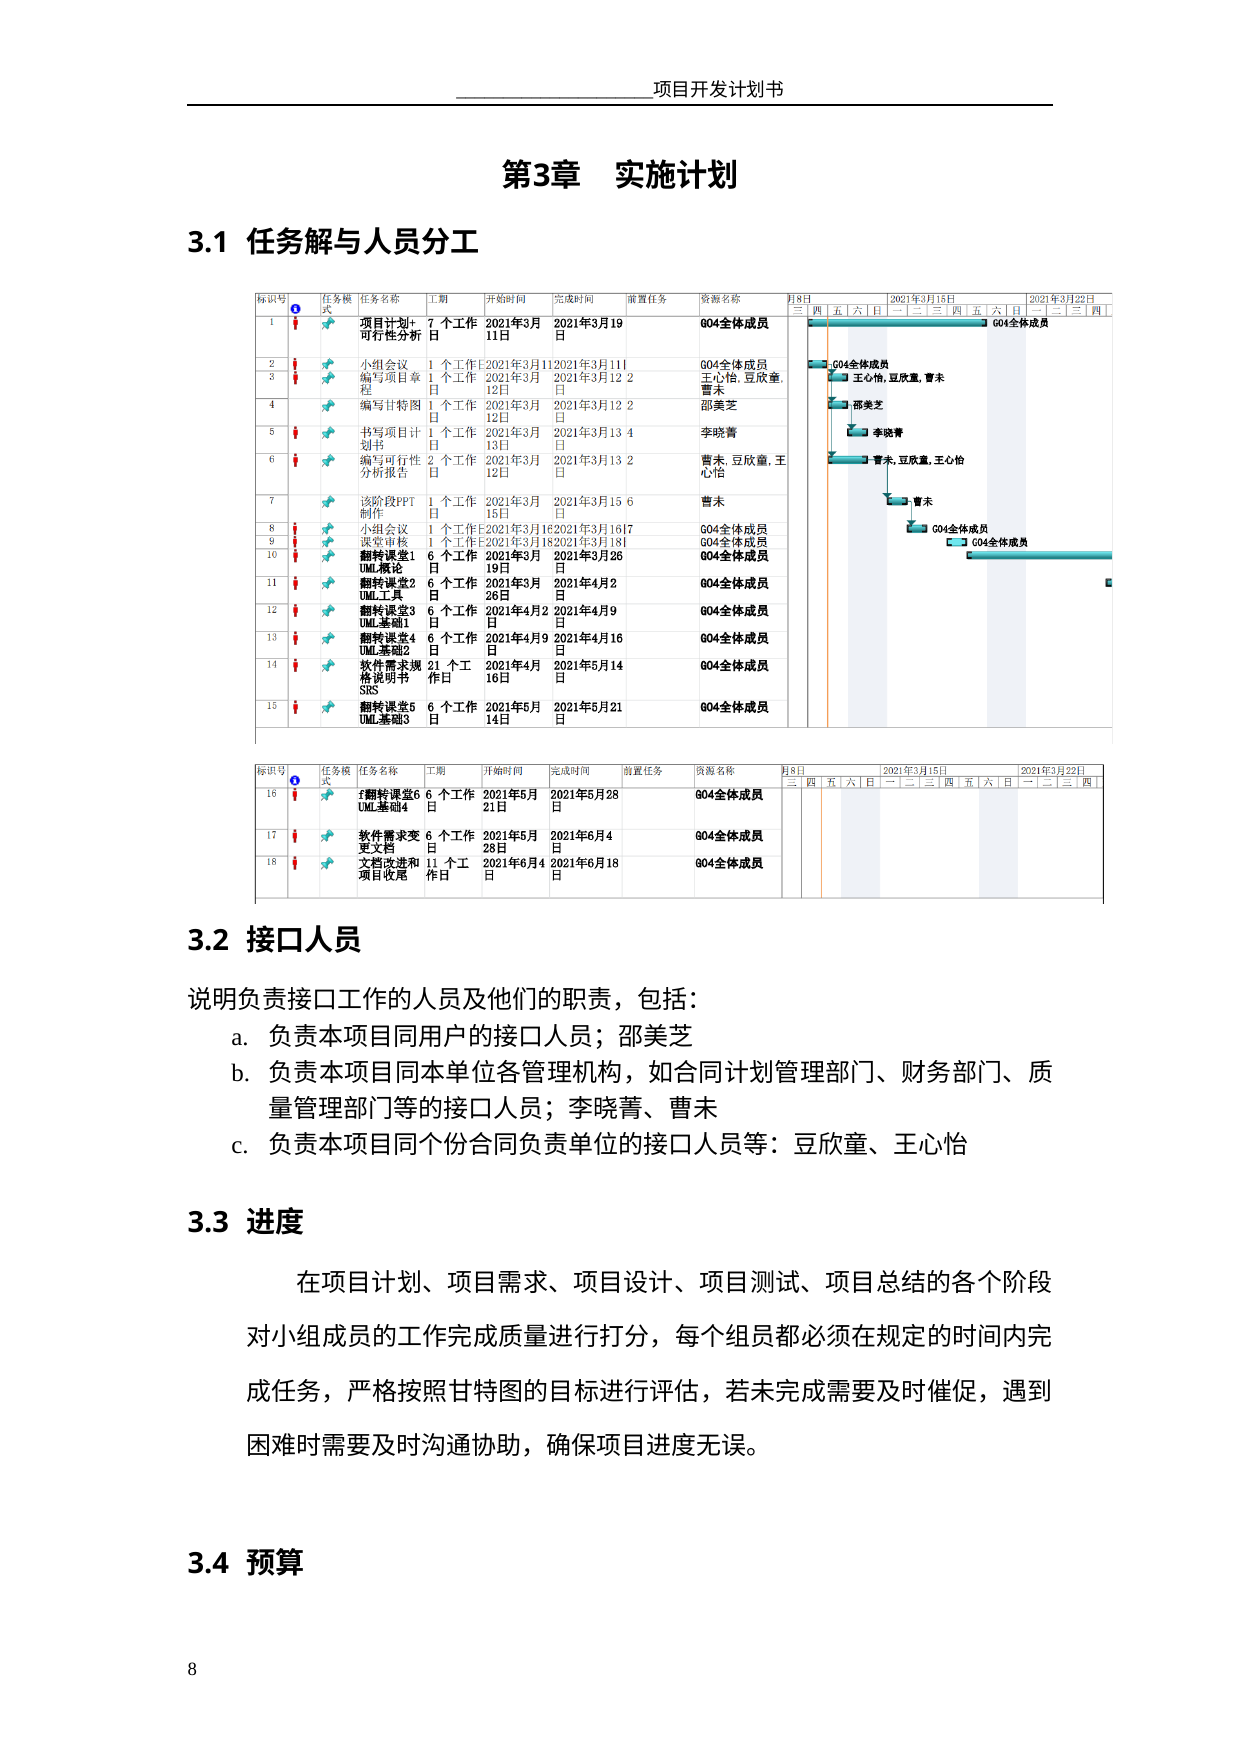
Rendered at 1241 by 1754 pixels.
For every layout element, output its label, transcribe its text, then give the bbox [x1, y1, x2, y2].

list 进度 [187, 1199, 1053, 1241]
list 实施计划 [187, 150, 1053, 195]
list 接口人员 [187, 916, 1053, 959]
list 负责本项目同本单位各管理机构，如合同计划管理部门、财务部门、质量管理部门等的接口人员；李晓菁、曹未 [231, 1052, 1053, 1125]
list 任务解与人员分工 [187, 218, 1053, 261]
list 负责本项目同用户的接口人员；邵美芝 [231, 1016, 1053, 1052]
list 预算 [187, 1539, 1053, 1582]
list 负责本项目同个份合同负责单位的接口人员等：豆欣童、王心怡 [231, 1125, 1053, 1161]
text 在项目计划、项目需求、项目设计、项目测试、项目总结的各个阶段对小组成员的工作完成质量进行打分，每个组员都必须在规定的时间内完成任务，严格按照甘特图的目标进行评估，若未完成需要及时催促，遇到困难时需要及时沟通协助，确保项目进度无误。 [246, 1262, 1053, 1462]
picture [246, 756, 1113, 904]
text 说明负责接口工作的人员及他们的职责，包括： [187, 980, 1053, 1016]
picture [246, 281, 1113, 744]
